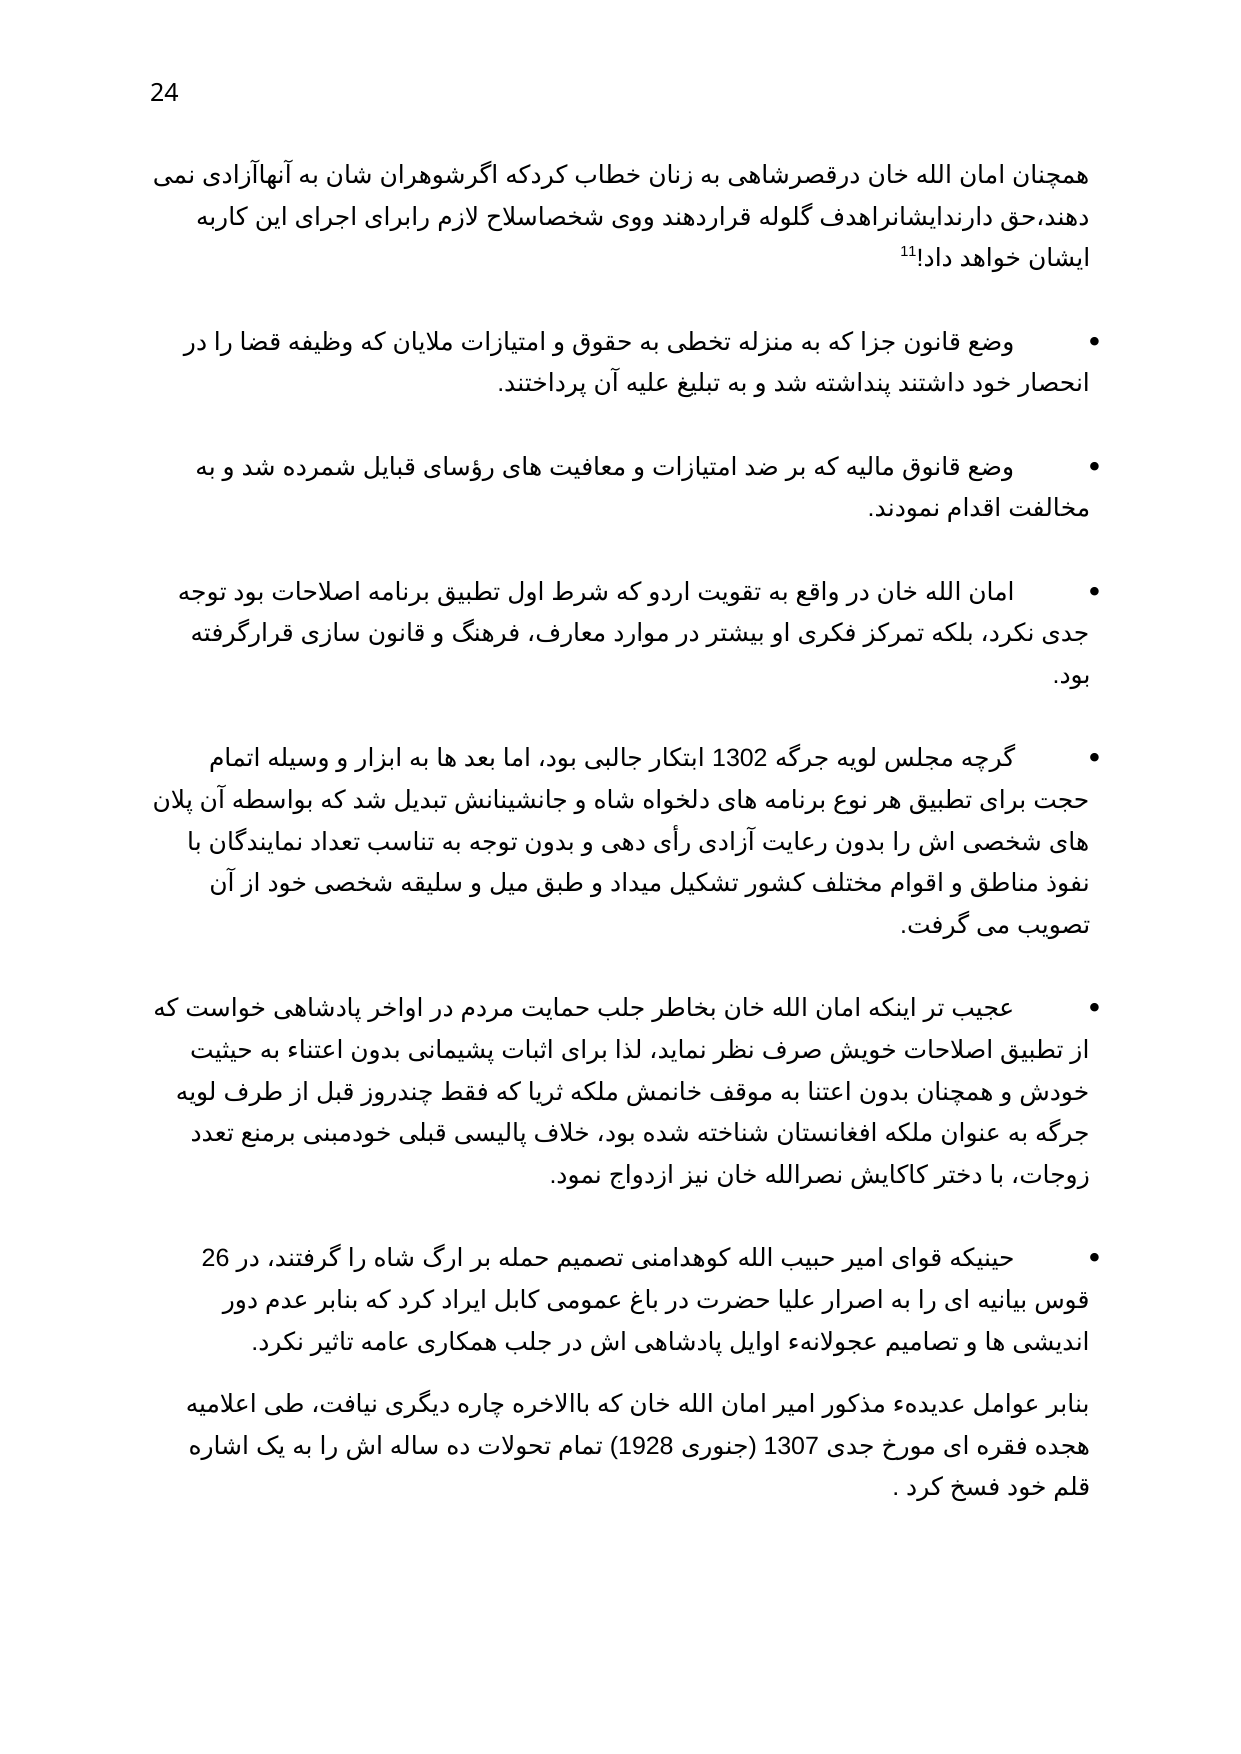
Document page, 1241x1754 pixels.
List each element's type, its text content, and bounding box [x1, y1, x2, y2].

list همچنان امان الله خان درقصرشاهی به زنان خطاب کردکه اگرشوهران شان به آنهاآزادی نمی دهند،حق دارندایشانراهدف گلوله قراردهند ووی شخصاسلاح لازم رابرای اجرای این کاربه ایشان خواهد داد! [150, 150, 1090, 275]
list وضع قانوق مالیه که بر ضد امتیازات و معافیت های رؤسای قبایل شمرده شد و به مخالفت اقدام نمودند. [150, 442, 1090, 525]
list وضع قانون جزا که به منزله تخطی به حقوق و امتیازات ملایان که وظیفه قضا را در انحصار خود داشتند پنداشته شد و به تبلیغ علیه آن پرداختند. [150, 317, 1090, 400]
list عجیب تر اینکه امان الله خان بخاطر جلب حمایت مردم در اواخر پادشاهی خواست که از تطبیق اصلاحات خویش صرف نظر نماید، لذا برای اثبات پشیمانی بدون اعتناء به حیثیت خودش و همچنان بدون اعتنا به موقف خانمش ملکه ثریا که فقط چندروز قبل از طرف لویه جرگه به عنوان ملکه افغانستان شناخته شده بود، خلاف پالیسی قبلی خودمبنی برمنع تعدد زوجات، با دختر کاکایش نصرالله خان نیز ازدواج نمود. [150, 983, 1090, 1192]
text بنابر عوامل عدیدهء مذکور امیر امان الله خان که باالاخره چاره دیگری نیافت، طی اعلامیه هجده فقره ای مورخ جدی 1307 (جنوری 1928) تمام تحولات ده ساله اش را به یک اشاره قلم خود فسخ کرد . [150, 1379, 1090, 1504]
list امان الله خان در واقع به تقویت اردو که شرط اول تطبیق برنامه اصلاحات بود توجه جدی نکرد، بلکه تمرکز فکری او بیشتر در موارد معارف، فرهنگ و قانون سازی قرارگرفته بود. [150, 567, 1090, 692]
list حینیکه قوای امیر حبیب الله کوهدامنی تصمیم حمله بر ارگ شاه را گرفتند، در 26 قوس بیانیه ای را به اصرار علیا حضرت در باغ عمومی کابل ایراد کرد که بنابر عدم دور اندیشی ها و تصامیم عجولانهء اوایل پادشاهی اش در جلب همکاری عامه تاثیر نکرد. [150, 1233, 1090, 1358]
list گرچه مجلس لویه جرگه 1302 ابتکار جالبی بود، اما بعد ها به ابزار و وسیله اتمام حجت برای تطبیق هر نوع برنامه های دلخواه شاه و جانشینانش تبدیل شد که بواسطه آن پلان های شخصی اش را بدون رعایت آزادی رأی دهی و بدون توجه به تناسب تعداد نمایندگان با نفوذ مناطق و اقوام مختلف کشور تشکیل میداد و طبق میل و سلیقه شخصی خود از آن تصویب می گرفت. [150, 733, 1090, 942]
